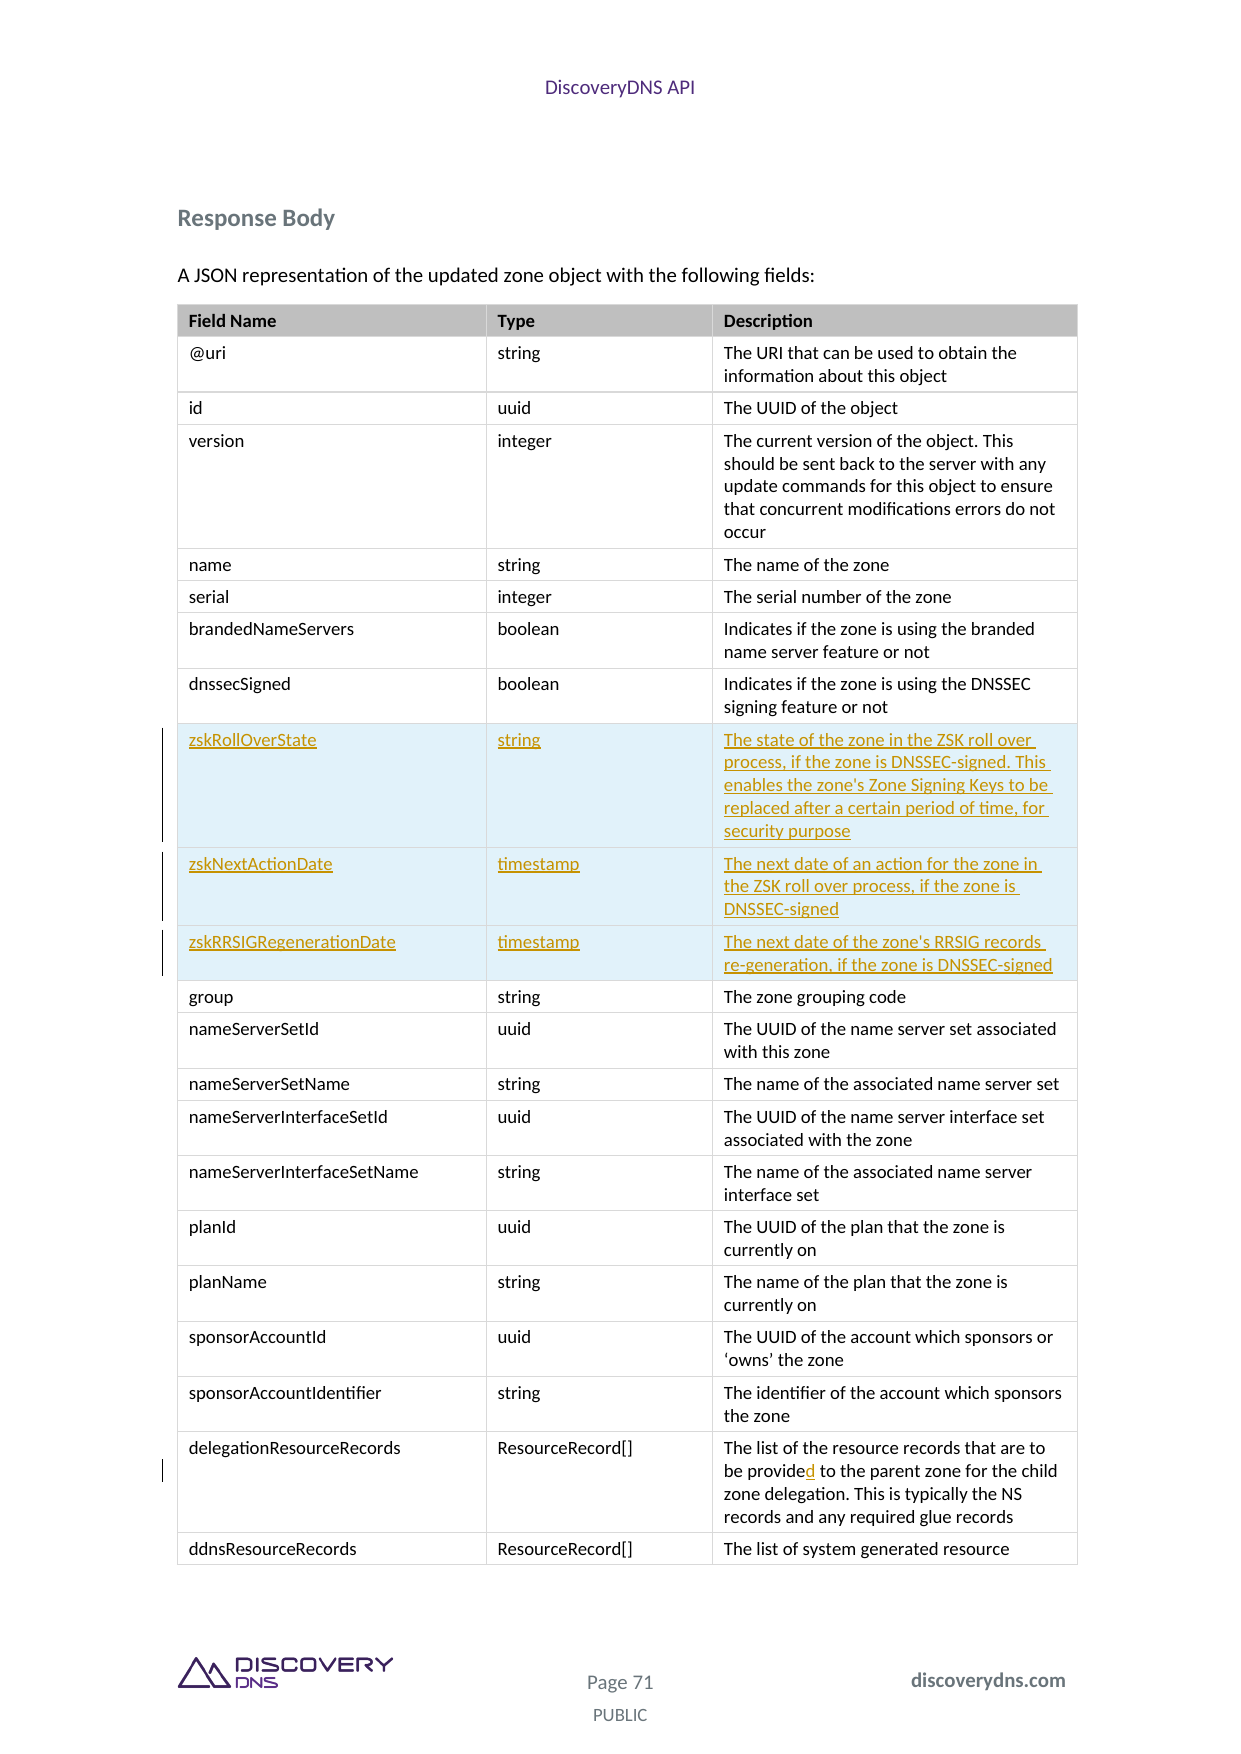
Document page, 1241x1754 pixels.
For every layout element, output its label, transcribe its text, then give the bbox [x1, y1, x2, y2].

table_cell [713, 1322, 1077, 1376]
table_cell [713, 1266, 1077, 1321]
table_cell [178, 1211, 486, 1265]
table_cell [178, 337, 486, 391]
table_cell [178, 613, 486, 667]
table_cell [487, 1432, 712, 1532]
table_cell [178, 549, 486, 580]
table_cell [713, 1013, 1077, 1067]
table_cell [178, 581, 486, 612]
subtitle Response Body [177, 202, 1063, 233]
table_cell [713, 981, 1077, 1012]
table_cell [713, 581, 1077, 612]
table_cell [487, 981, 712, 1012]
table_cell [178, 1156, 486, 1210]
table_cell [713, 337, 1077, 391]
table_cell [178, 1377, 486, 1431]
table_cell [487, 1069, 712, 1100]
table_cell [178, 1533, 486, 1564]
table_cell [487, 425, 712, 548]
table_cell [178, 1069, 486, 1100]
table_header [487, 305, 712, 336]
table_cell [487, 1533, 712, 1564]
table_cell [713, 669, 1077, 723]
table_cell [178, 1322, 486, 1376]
picture [177, 1656, 394, 1689]
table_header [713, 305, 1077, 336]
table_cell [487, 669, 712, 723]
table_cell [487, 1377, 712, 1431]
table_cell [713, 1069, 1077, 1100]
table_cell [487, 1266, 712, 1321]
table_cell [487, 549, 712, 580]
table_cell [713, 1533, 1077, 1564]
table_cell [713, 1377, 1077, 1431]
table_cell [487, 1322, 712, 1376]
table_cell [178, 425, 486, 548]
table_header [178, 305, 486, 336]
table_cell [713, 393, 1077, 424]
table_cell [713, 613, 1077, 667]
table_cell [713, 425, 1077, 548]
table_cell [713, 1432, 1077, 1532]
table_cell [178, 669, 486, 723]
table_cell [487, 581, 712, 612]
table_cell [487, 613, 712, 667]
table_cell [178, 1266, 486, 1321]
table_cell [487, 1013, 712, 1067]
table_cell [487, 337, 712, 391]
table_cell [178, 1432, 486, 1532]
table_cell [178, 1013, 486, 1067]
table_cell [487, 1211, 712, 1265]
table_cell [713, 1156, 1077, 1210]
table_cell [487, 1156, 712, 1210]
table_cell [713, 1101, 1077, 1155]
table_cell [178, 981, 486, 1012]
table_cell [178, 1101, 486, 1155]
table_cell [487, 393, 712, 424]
text A JSON representation of the updated zone object with the following fields: [177, 262, 1063, 288]
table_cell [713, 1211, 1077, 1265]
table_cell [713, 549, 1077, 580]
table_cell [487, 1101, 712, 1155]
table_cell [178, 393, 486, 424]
